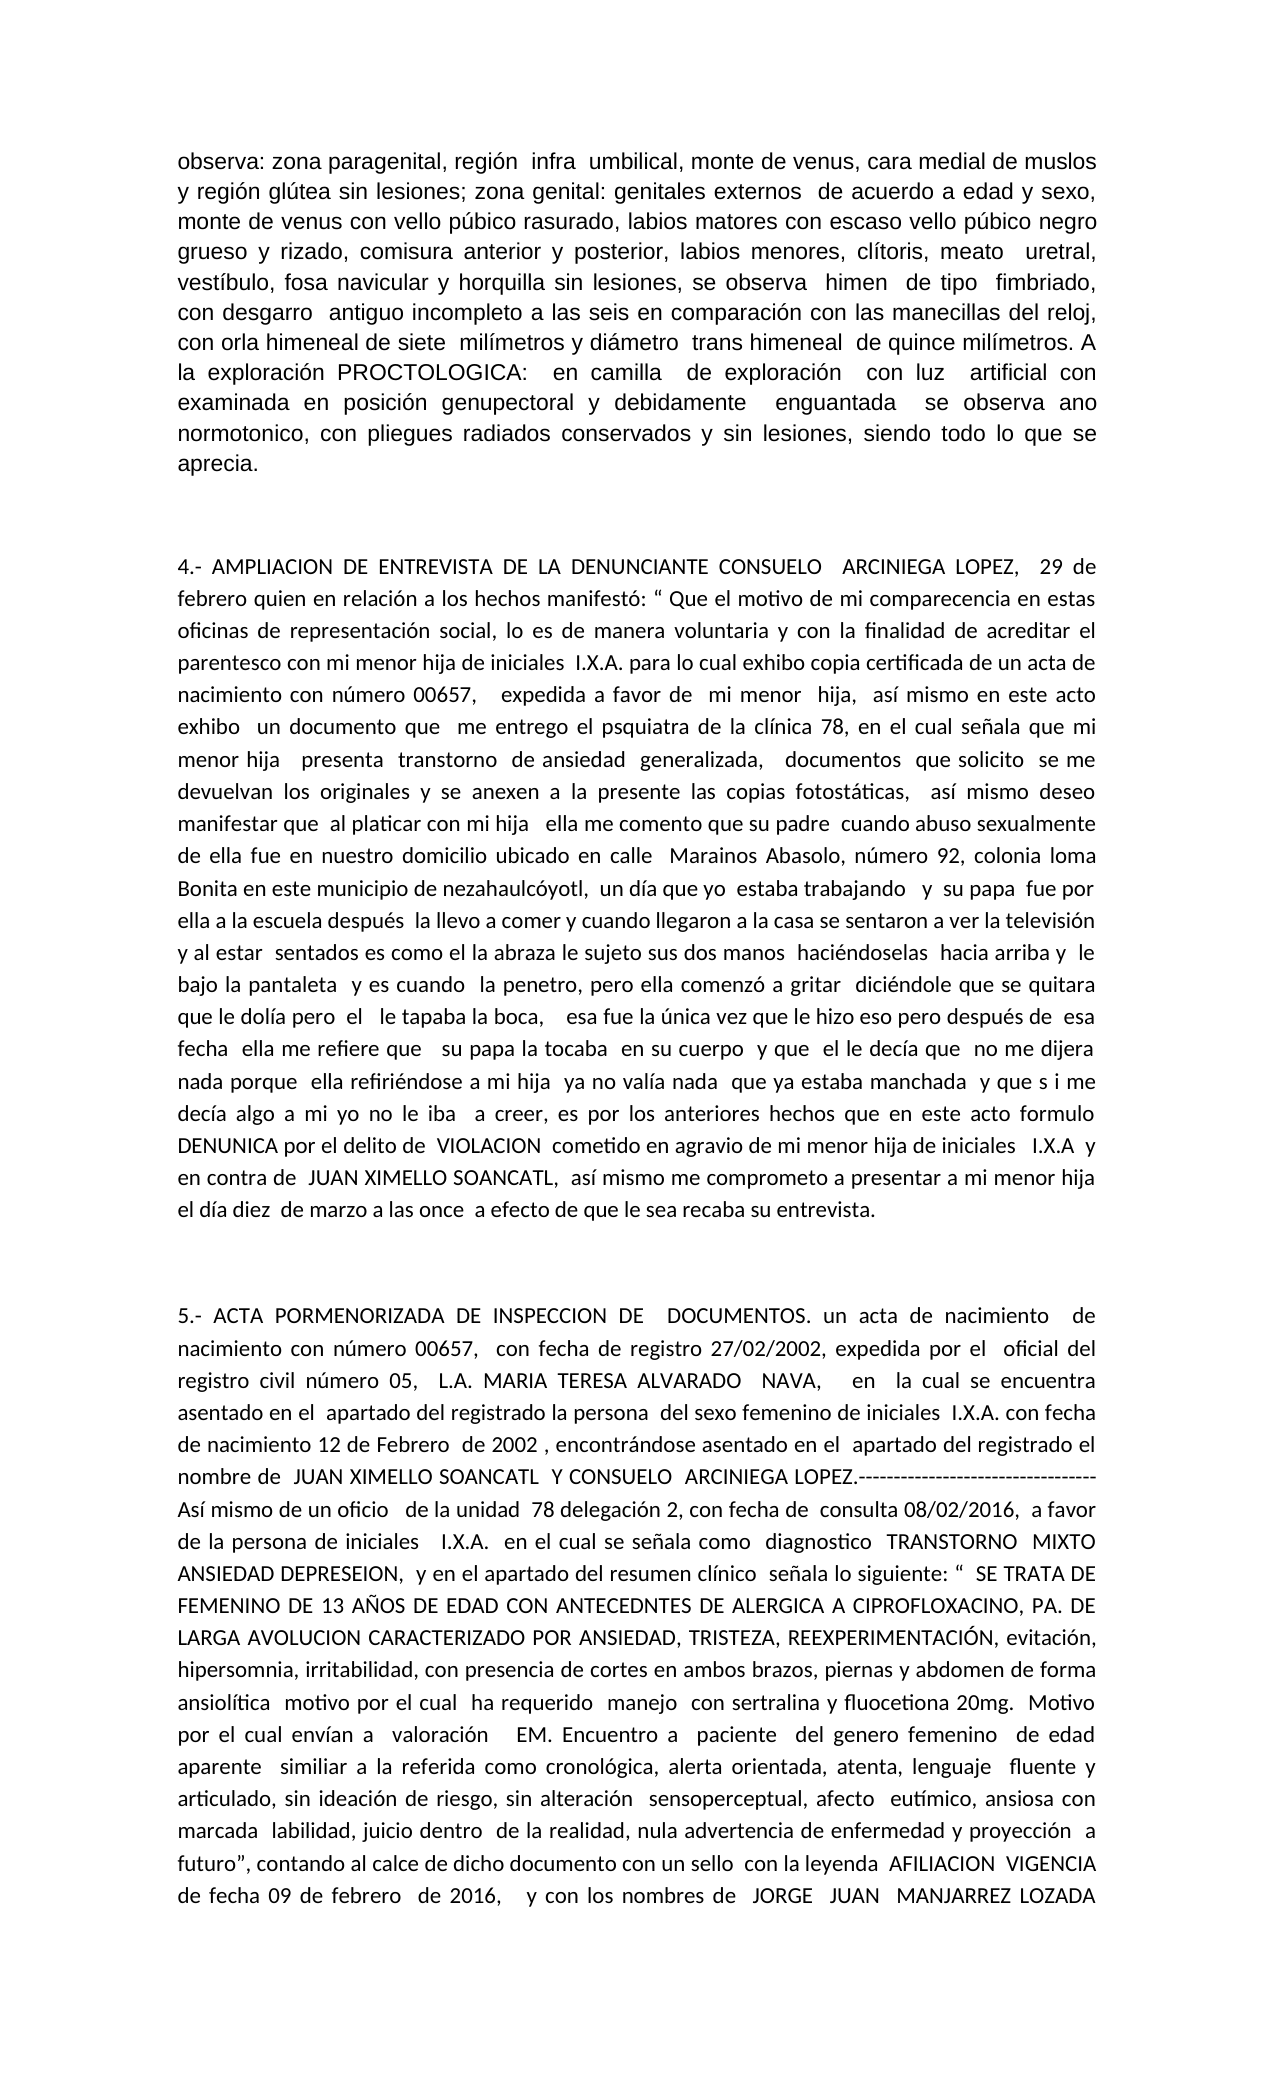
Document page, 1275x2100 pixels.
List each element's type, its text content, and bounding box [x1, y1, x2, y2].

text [177, 1302, 1098, 1909]
text 4.- AMPLIACION DE ENTREVISTA DE LA DENUNCIANTE CONSUELO ARCINIEGA LOPEZ, 29 de febrero quien en relación a los hechos manifestó: “ Que el motivo de mi comparecencia en estas oficinas de representación social, lo es de manera voluntaria y con la finalidad de acreditar el parentesco con mi menor hija de iniciales I.X.A. para lo cual exhibo copia certificada de un acta de nacimiento con número 00657, expedida a favor de mi menor hija, así mismo en este acto exhibo un documento que me entrego el psquiatra de la clínica 78, en el cual señala que mi menor hija presenta transtorno de ansiedad generalizada, documentos que solicito se me devuelvan los originales y se anexen a la presente las copias fotostáticas, así mismo deseo manifestar que al platicar con mi hija ella me comento que su padre cuando abuso sexualmente de ella fue en nuestro domicilio ubicado en calle Marainos Abasolo, número 92, colonia loma Bonita en este municipio de nezahaulcóyotl, un día que yo estaba trabajando y su papa fue por ella a la escuela después la llevo a comer y cuando llegaron a la casa se sentaron a ver la televisión y al estar sentados es como el la abraza le sujeto sus dos manos haciéndoselas hacia arriba y le bajo la pantaleta y es cuando la penetro, pero ella comenzó a gritar diciéndole que se quitara que le dolía pero el le tapaba la boca, esa fue la única vez que le hizo eso pero después de esa fecha ella me refiere que su papa la tocaba en su cuerpo y que el le decía que no me dijera nada porque ella refiriéndose a mi hija ya no valía nada que ya estaba manchada y que s i me decía algo a mi yo no le iba a creer, es por los anteriores hechos que en este acto formulo DENUNICA por el delito de VIOLACION cometido en agravio de mi menor hija de iniciales I.X.A y en contra de JUAN XIMELLO SOANCATL, así mismo me comprometo a presentar a mi menor hija el día diez de marzo a las once a efecto de que le sea recaba su entrevista. [177, 552, 1098, 1223]
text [177, 148, 1098, 476]
